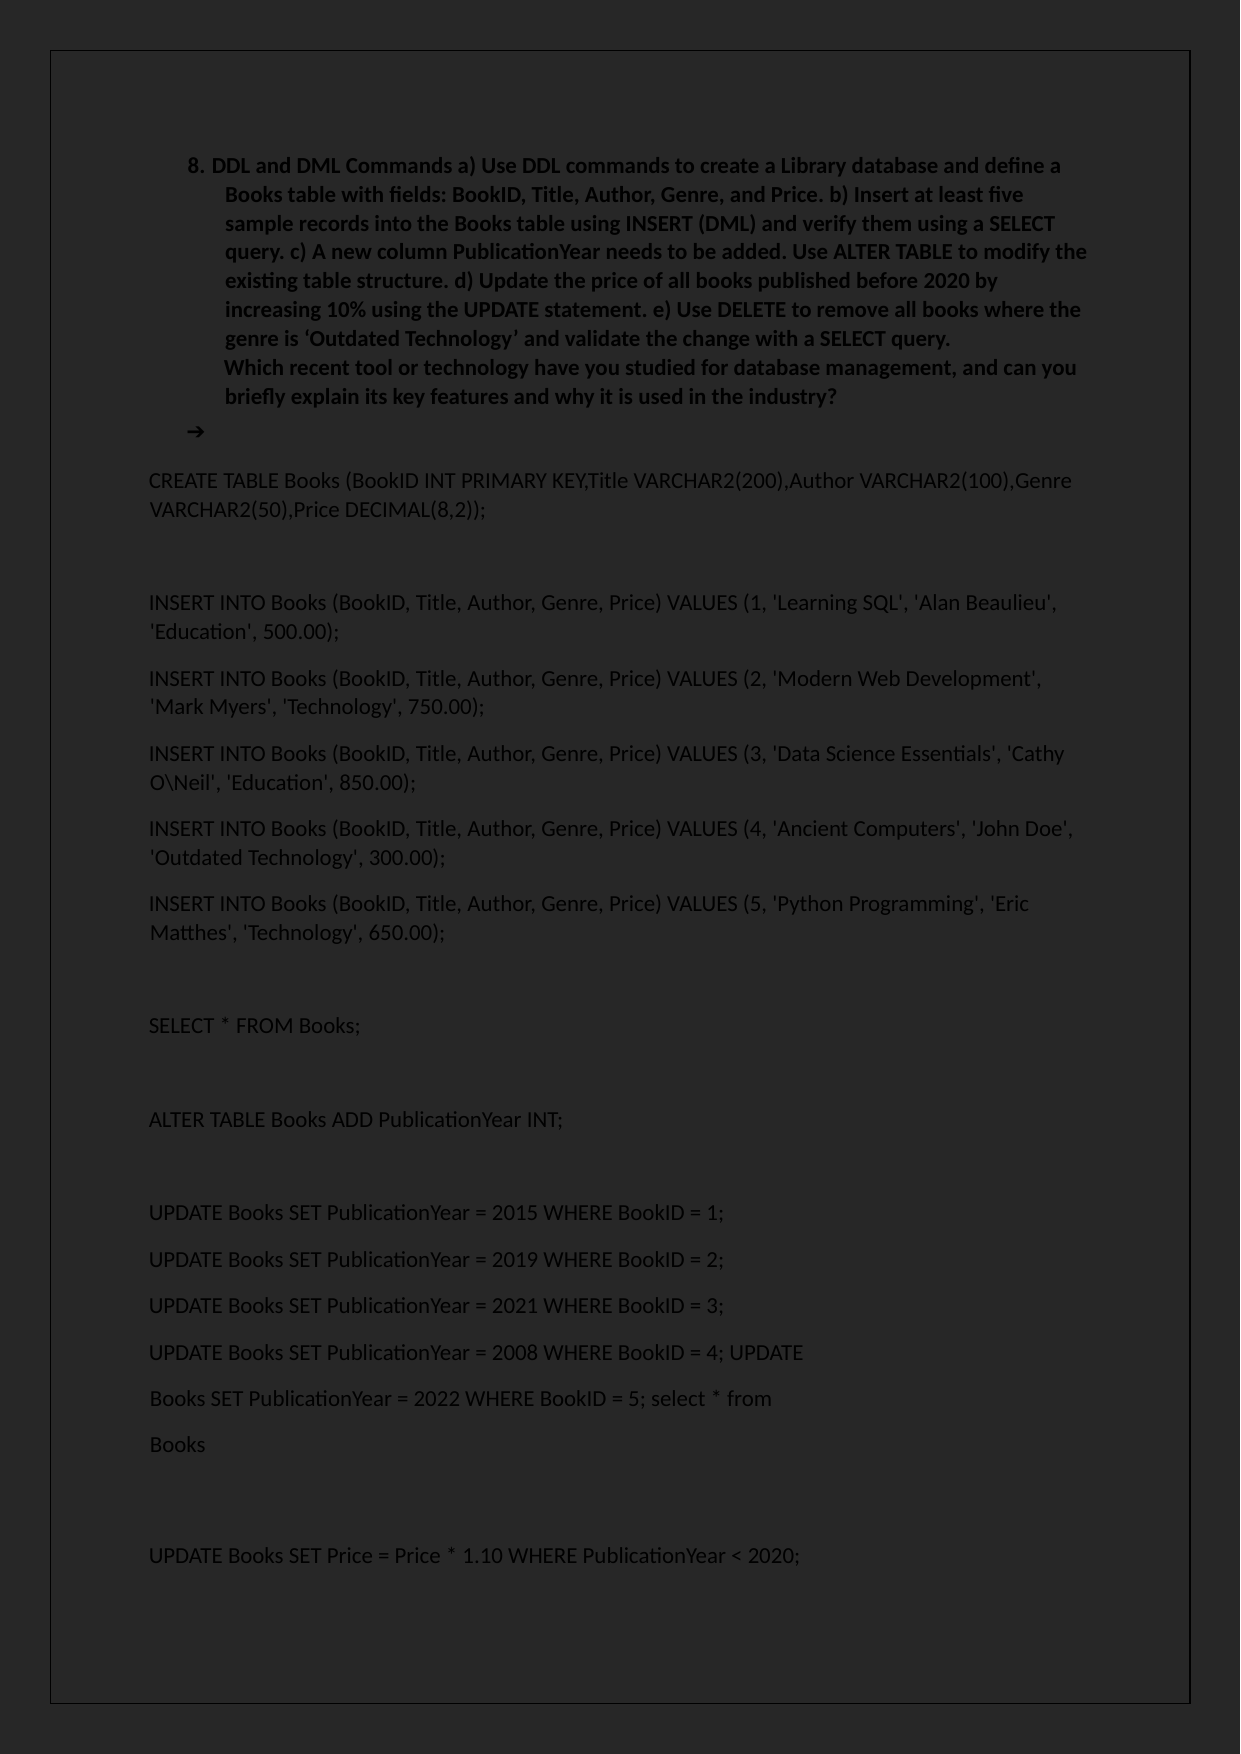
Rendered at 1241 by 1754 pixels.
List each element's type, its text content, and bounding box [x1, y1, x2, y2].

text Which recent tool or technology have you studied for database management, and can you briefly explain its key features and why it is used in the industry? [223, 353, 1090, 410]
text UPDATE Books SET PublicationYear = 2019 WHERE BookID = 2; [148, 1245, 1090, 1273]
text INSERT INTO Books (BookID, Title, Author, Genre, Price) VALUES (4, 'Ancient Computers', 'John Doe', 'Outdated Technology', 300.00); [148, 814, 1090, 871]
text ➔ [186, 415, 1090, 446]
text 8. DDL and DML Commands a) Use DDL commands to create a Library database and define a Books table with fields: BookID, Title, Author, Genre, and Price. b) Insert at least five sample records into the Books table using INSERT (DML) and verify them using a SELECT query. c) A new column PublicationYear needs to be added. Use ALTER TABLE to modify the existing table structure. d) Update the price of all books published before 2020 by increasing 10% using the UPDATE statement. e) Use DELETE to remove all books where the genre is ‘Outdated Technology’ and validate the change with a SELECT query. [187, 151, 1090, 352]
text INSERT INTO Books (BookID, Title, Author, Genre, Price) VALUES (3, 'Data Science Essentials', 'Cathy O\Neil', 'Education', 850.00); [148, 739, 1090, 796]
text INSERT INTO Books (BookID, Title, Author, Genre, Price) VALUES (5, 'Python Programming', 'Eric Matthes', 'Technology', 650.00); [148, 889, 1090, 946]
text ALTER TABLE Books ADD PublicationYear INT; [148, 1105, 1090, 1133]
text CREATE TABLE Books (BookID INT PRIMARY KEY,Title VARCHAR2(200),Author VARCHAR2(100),Genre VARCHAR2(50),Price DECIMAL(8,2)); [148, 466, 1090, 523]
text UPDATE Books SET Price = Price * 1.10 WHERE PublicationYear < 2020; [148, 1542, 1090, 1569]
text UPDATE Books SET PublicationYear = 2008 WHERE BookID = 4; UPDATE Books SET PublicationYear = 2022 WHERE BookID = 5; select * from Books [148, 1338, 813, 1459]
text UPDATE Books SET PublicationYear = 2015 WHERE BookID = 1; [148, 1198, 1090, 1226]
text INSERT INTO Books (BookID, Title, Author, Genre, Price) VALUES (1, 'Learning SQL', 'Alan Beaulieu', 'Education', 500.00); [148, 588, 1090, 645]
text INSERT INTO Books (BookID, Title, Author, Genre, Price) VALUES (2, 'Modern Web Development', 'Mark Myers', 'Technology', 750.00); [148, 664, 1090, 721]
text SELECT * FROM Books; [148, 1012, 1090, 1039]
text UPDATE Books SET PublicationYear = 2021 WHERE BookID = 3; [148, 1291, 1090, 1319]
